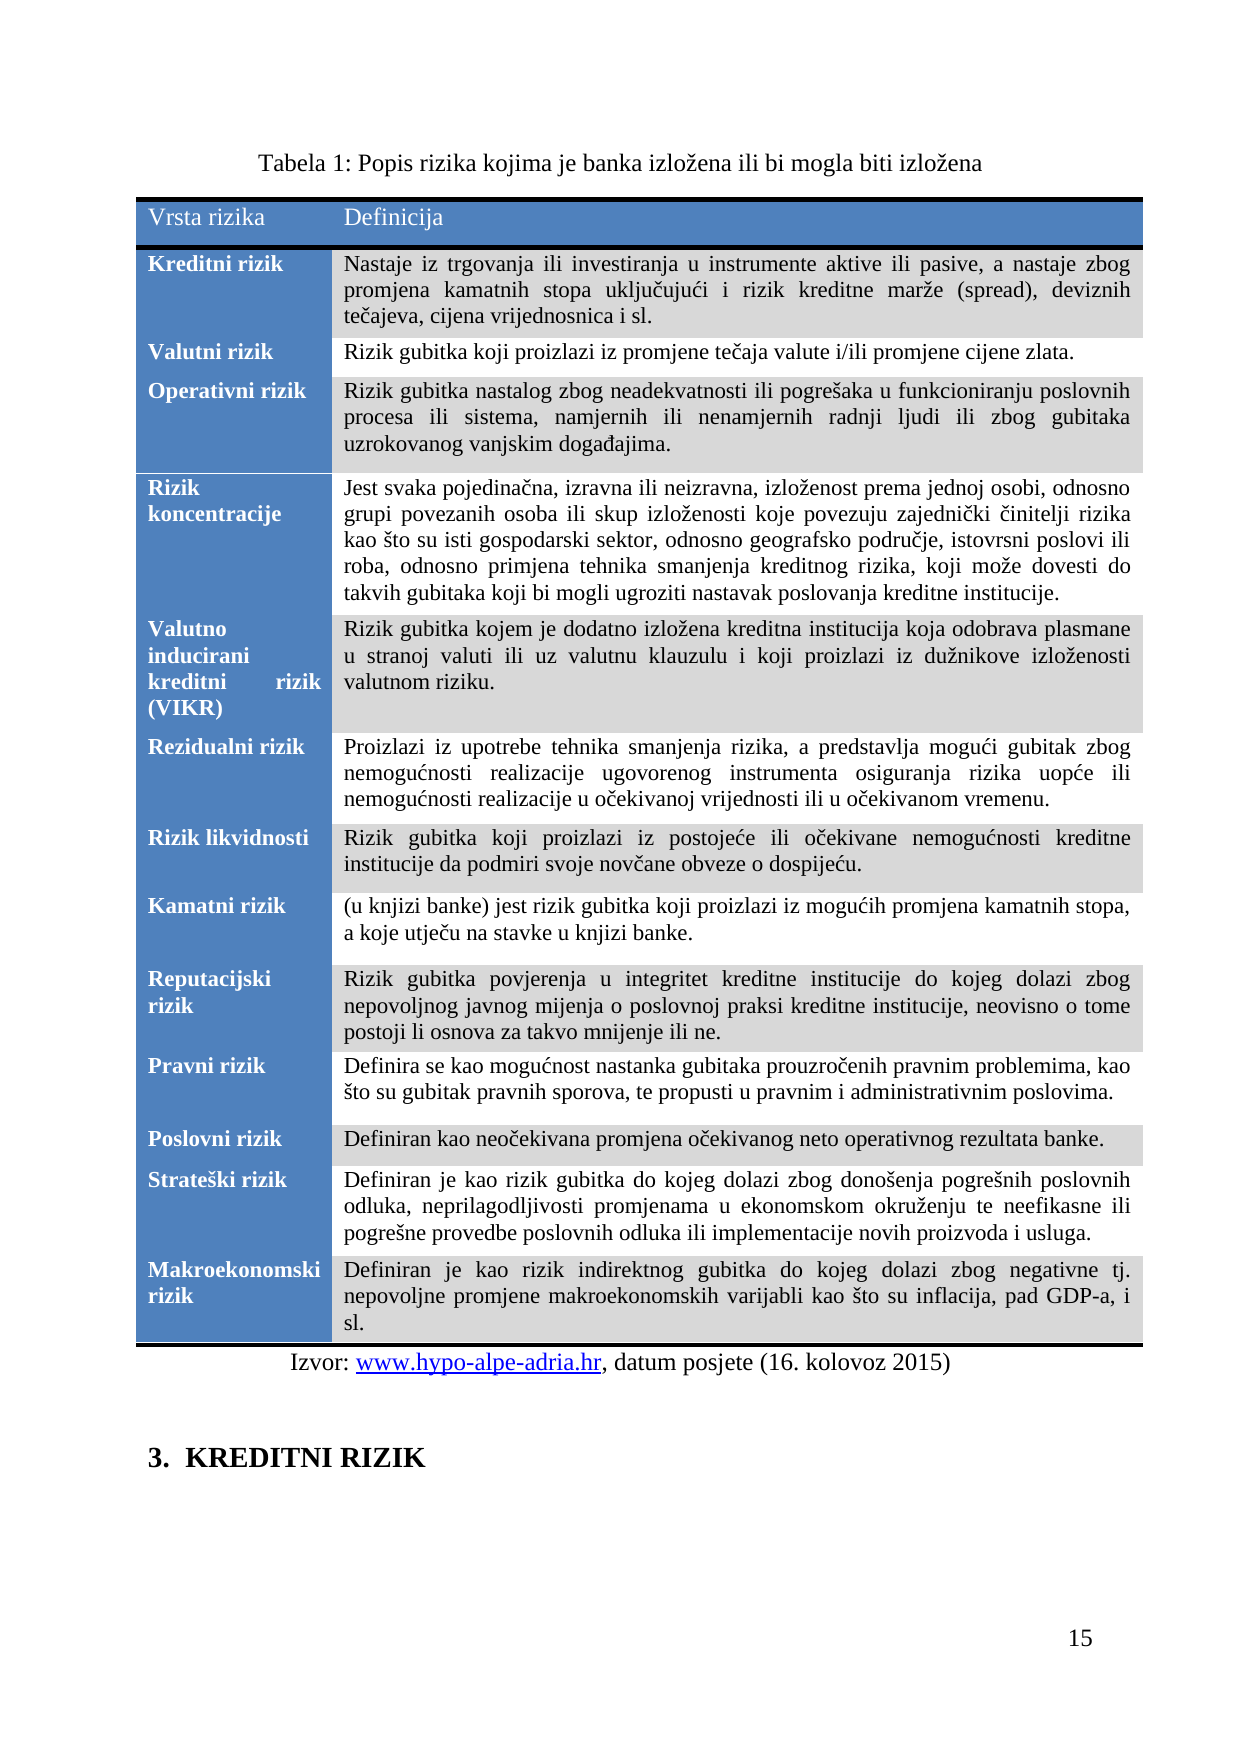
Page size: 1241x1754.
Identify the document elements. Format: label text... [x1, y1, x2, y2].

table_header Vrsta rizika [136, 202, 332, 245]
table_cell Rizik gubitka koji proizlazi iz postojeće ili očekivane nemogućnosti kreditne institucije da podmiri svoje novčane obveze o dospijeću. [332, 824, 1143, 893]
table_cell Operativni rizik [136, 377, 332, 473]
table_cell Makroekonomski rizik [136, 1256, 332, 1342]
table_cell Rizik gubitka koji proizlazi iz promjene tečaja valute i/ili promjene cijene zlata. [332, 338, 1143, 377]
table_cell Pravni rizik [136, 1052, 332, 1125]
table_header Definicija [332, 202, 1143, 245]
table_cell Reputacijski rizik [136, 965, 332, 1052]
table_cell Rizik gubitka povjerenja u integritet kreditne institucije do kojeg dolazi zbog nepovoljnog javnog mijenja o poslovnoj praksi kreditne institucije, neovisno o tome postoji li osnova za takvo mnijenje ili ne. [332, 965, 1143, 1052]
table_cell Kreditni rizik [136, 250, 332, 338]
table_cell (u knjizi banke) jest rizik gubitka koji proizlazi iz mogućih promjena kamatnih stopa, a koje utječu na stavke u knjizi banke. [332, 893, 1143, 965]
table_cell Definiran je kao rizik gubitka do kojeg dolazi zbog donošenja pogrešnih poslovnih odluka, neprilagodljivosti promjenama u ekonomskom okruženju te neefikasne ili pogrešne provedbe poslovnih odluka ili implementacije novih proizvoda i usluga. [332, 1166, 1143, 1256]
table_cell Definira se kao mogućnost nastanka gubitaka prouzročenih pravnim problemima, kao što su gubitak pravnih sporova, te propusti u pravnim i administrativnim poslovima. [332, 1052, 1143, 1125]
table_cell Kamatni rizik [136, 893, 332, 965]
table_cell Strateški rizik [136, 1166, 332, 1256]
text Izvor: www.hypo-alpe-adria.hr, datum posjete (16. kolovoz 2015) [148, 1347, 1093, 1376]
table_cell Rezidualni rizik [136, 733, 332, 824]
subtitle KREDITNI RIZIK [148, 1440, 1093, 1474]
table_cell Nastaje iz trgovanja ili investiranja u instrumente aktive ili pasive, a nastaje zbog promjena kamatnih stopa uključujući i rizik kreditne marže (spread), deviznih tečajeva, cijena vrijednosnica i sl. [332, 250, 1143, 338]
text Tabela 1: Popis rizika kojima je banka izložena ili bi mogla biti izložena [148, 148, 1093, 176]
table_cell Definiran je kao rizik indirektnog gubitka do kojeg dolazi zbog negativne tj. nepovoljne promjene makroekonomskih varijabli kao što su inflacija, pad GDP-a, i sl. [332, 1256, 1143, 1342]
table_cell Proizlazi iz upotrebe tehnika smanjenja rizika, a predstavlja mogući gubitak zbog nemogućnosti realizacije ugovorenog instrumenta osiguranja rizika uopće ili nemogućnosti realizacije u očekivanoj vrijednosti ili u očekivanom vremenu. [332, 733, 1143, 824]
table_cell Jest svaka pojedinačna, izravna ili neizravna, izloženost prema jednoj osobi, odnosno grupi povezanih osoba ili skup izloženosti koje povezuju zajednički činitelji rizika kao što su isti gospodarski sektor, odnosno geografsko područje, istovrsni poslovi ili roba, odnosno primjena tehnika smanjenja kreditnog rizika, koji može dovesti do takvih gubitaka koji bi mogli ugroziti nastavak poslovanja kreditne institucije. [332, 474, 1143, 615]
table_cell Valutni rizik [136, 338, 332, 377]
table_cell Rizik gubitka nastalog zbog neadekvatnosti ili pogrešaka u funkcioniranju poslovnih procesa ili sistema, namjernih ili nenamjernih radnji ljudi ili zbog gubitaka uzrokovanog vanjskim događajima. [332, 377, 1143, 473]
table_cell Rizik koncentracije [136, 474, 332, 615]
table_cell Definiran kao neočekivana promjena očekivanog neto operativnog rezultata banke. [332, 1125, 1143, 1166]
table_cell Rizik gubitka kojem je dodatno izložena kreditna institucija koja odobrava plasmane u stranoj valuti ili uz valutnu klauzulu i koji proizlazi iz dužnikove izloženosti valutnom riziku. [332, 615, 1143, 733]
table_cell Rizik likvidnosti [136, 824, 332, 893]
table_cell Valutno inducirani kreditni rizik (VIKR) [136, 615, 332, 733]
table_cell Poslovni rizik [136, 1125, 332, 1166]
